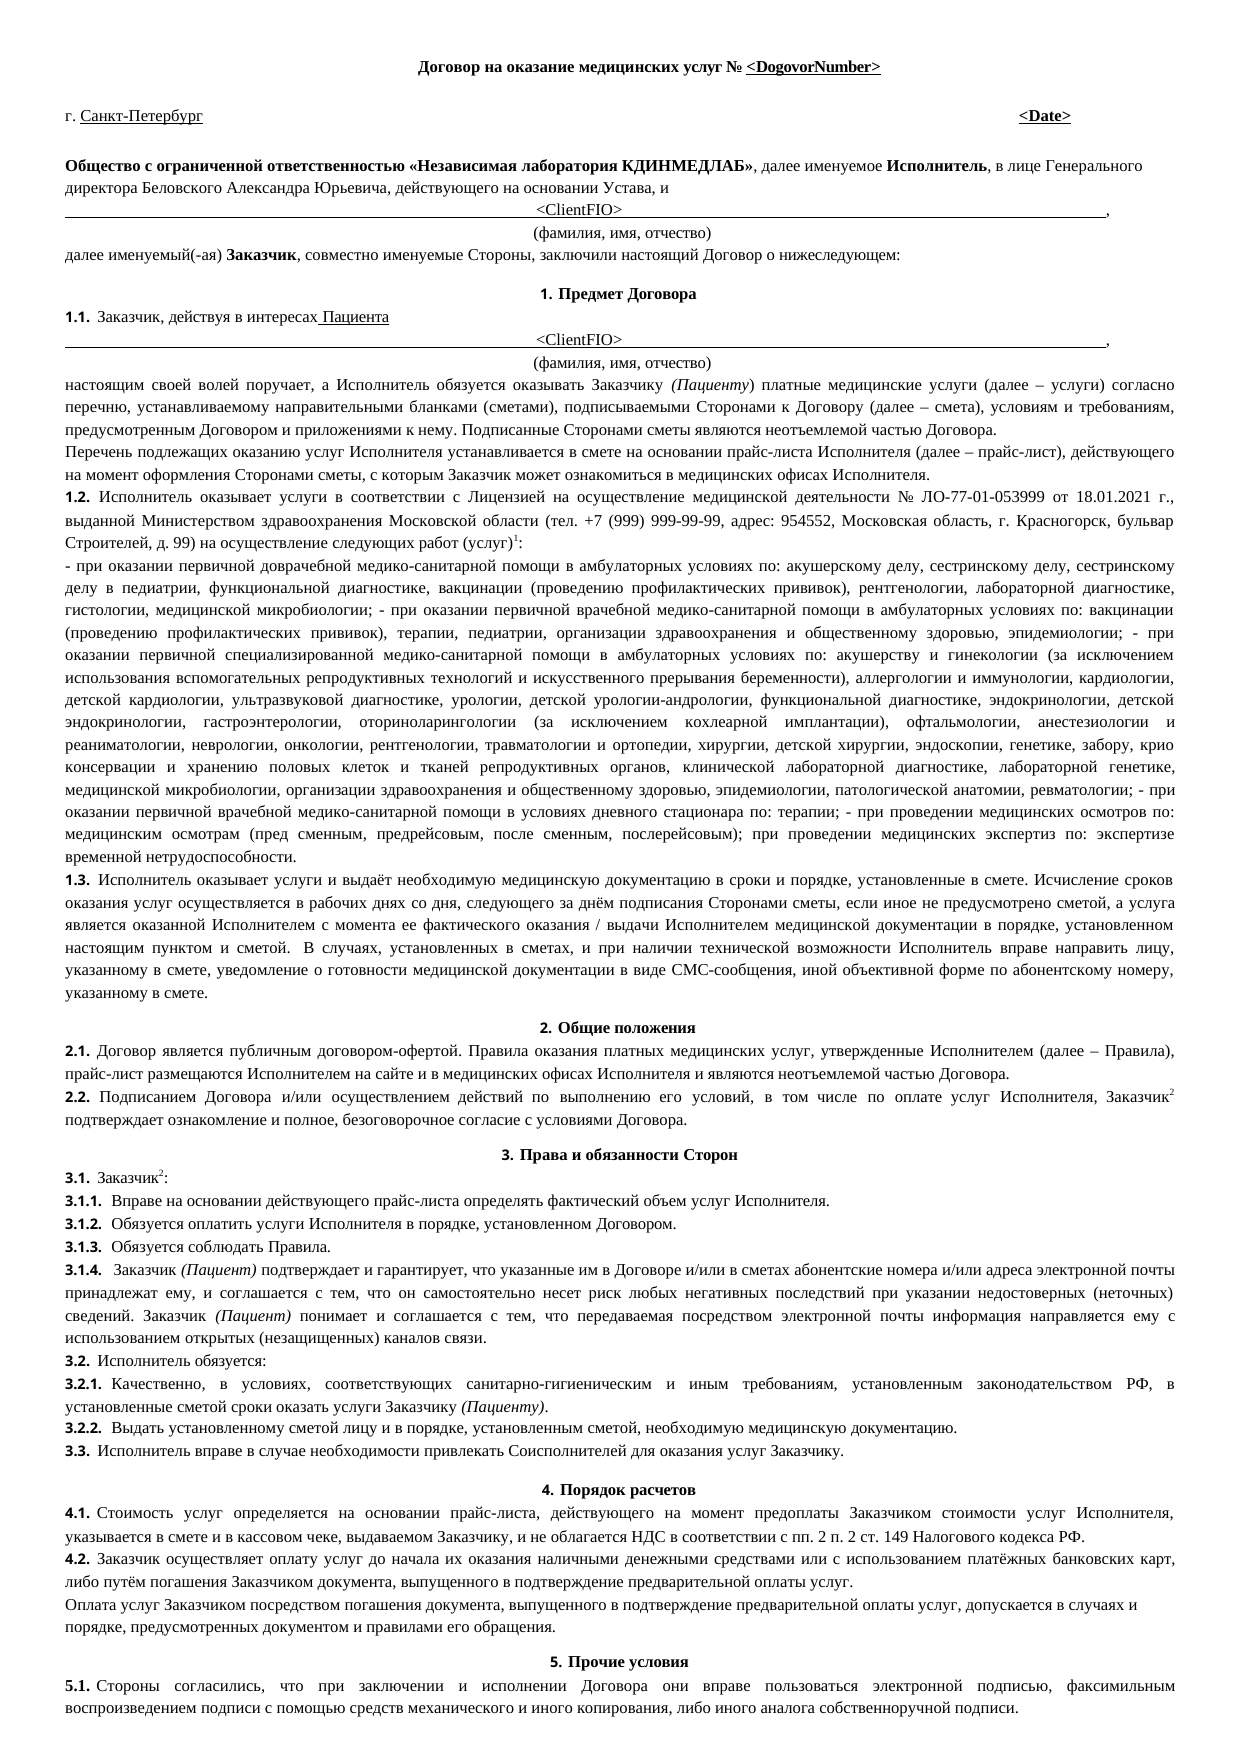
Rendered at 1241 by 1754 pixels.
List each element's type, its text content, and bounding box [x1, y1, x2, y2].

text далее именуемый(-ая) Заказчик, совместно именуемые Стороны, заключили настоящий Договор о нижеследующем: [65, 245, 1188, 264]
list Исполнитель обязуется: [65, 1351, 1188, 1371]
list Договор является публичным договором-офертой. Правила оказания платных медицинских услуг, утвержденные Исполнителем (далее – Правила), прайс-лист размещаются Исполнителем на сайте и в медицинских офисах Исполнителя и являются неотъемлемой частью Договора. [65, 1041, 1176, 1083]
text г. Санкт-Петербург <Date> [65, 106, 1188, 125]
text Перечень подлежащих оказанию услуг Исполнителя устанавливается в смете на основании прайс-листа Исполнителя (далее – прайс-лист), действующего на момент оформления Сторонами сметы, с которым Заказчик может ознакомиться в медицинских офисах Исполнителя. [65, 442, 1176, 484]
list Стороны согласились, что при заключении и исполнении Договора они вправе пользоваться электронной подписью, факсимильным воспроизведением подписи с помощью средств механического и иного копирования, либо иного аналога собственноручной подписи. [65, 1675, 1176, 1717]
list Стоимость услуг определяется на основании прайс-листа, действующего на момент предоплаты Заказчиком стоимости услуг Исполнителя, указывается в смете и в кассовом чеке, выдаваемом Заказчику, и не облагается НДС в соответствии с пп. 2 п. 2 ст. 149 Налогового кодекса РФ. [65, 1503, 1175, 1546]
list Вправе на основании действующего прайс-листа определять фактический объем услуг Исполнителя. [65, 1191, 1188, 1211]
list Заказчик, действуя в интересах Пациента [65, 307, 1188, 327]
list Заказчик2: [65, 1168, 1188, 1188]
subtitle Общие положения [539, 1018, 1188, 1038]
text (фамилия, имя, отчество) [533, 223, 1188, 242]
list Выдать установленному сметой лицу и в порядке, установленным сметой, необходимую медицинскую документацию. [65, 1419, 1188, 1437]
text Оплата услуг Заказчиком посредством погашения документа, выпущенного в подтверждение предварительной оплаты услуг, допускается в случаях и порядке, предусмотренных документом и правилами его обращения. [65, 1595, 1188, 1636]
list Исполнитель оказывает услуги и выдаёт необходимую медицинскую документацию в сроки и порядке, установленные в смете. Исчисление сроков оказания услуг осуществляется в рабочих днях со дня, следующего за днём подписания Сторонами сметы, если иное не предусмотрено сметой, а услуга является оказанной Исполнителем с момента ее фактического оказания / выдачи Исполнителем медицинской документации в порядке, установленном настоящим пунктом и сметой. В случаях, установленных в сметах, и при наличии технической возможности Исполнитель вправе направить лицу, указанному в смете, уведомление о готовности медицинской документации в виде СМС-сообщения, иной объективной форме по абонентскому номеру, указанному в смете. [65, 870, 1175, 1002]
list Заказчик осуществляет оплату услуг до начала их оказания наличными денежными средствами или с использованием платёжных банковских карт, либо путём погашения Заказчиком документа, выпущенного в подтверждение предварительной оплаты услуг. [65, 1549, 1176, 1591]
list Качественно, в условиях, соответствующих санитарно-гигиеническим и иным требованиям, установленным законодательством РФ, в установленные сметой сроки оказать услуги Заказчику (Пациенту). [65, 1374, 1175, 1416]
list Исполнитель вправе в случае необходимости привлекать Соисполнителей для оказания услуг Заказчику. [65, 1441, 1188, 1460]
list Обязуется оплатить услуги Исполнителя в порядке, установленном Договором. [65, 1214, 1188, 1234]
subtitle Порядок расчетов [542, 1480, 1188, 1500]
list Подписанием Договора и/или осуществлением действий по выполнению его условий, в том числе по оплате услуг Исполнителя, Заказчик2 подтверждает ознакомление и полное, безоговорочное согласие с условиями Договора. [65, 1087, 1175, 1129]
subtitle Договор на оказание медицинских услуг № <DogovorNumber> [111, 57, 1188, 76]
text настоящим своей волей поручает, а Исполнитель обязуется оказывать Заказчику (Пациенту) платные медицинские услуги (далее – услуги) согласно перечню, устанавливаемому направительными бланками (сметами), подписываемыми Сторонами к Договору (далее – смета), условиям и требованиям, предусмотренным Договором и приложениями к нему. Подписанные Сторонами сметы являются неотъемлемой частью Договора. [65, 375, 1175, 439]
subtitle Прочие условия [550, 1652, 1188, 1672]
text - при оказании первичной доврачебной медико-санитарной помощи в амбулаторных условиях по: акушерскому делу, сестринскому делу, сестринскому делу в педиатрии, функциональной диагностике, вакцинации (проведению профилактических прививок), рентгенологии, лабораторной диагностике, гистологии, медицинской микробиологии; - при оказании первичной врачебной медико-санитарной помощи в амбулаторных условиях по: вакцинации (проведению профилактических прививок), терапии, педиатрии, организации здравоохранения и общественному здоровью, эпидемиологии; - при оказании первичной специализированной медико-санитарной помощи в амбулаторных условиях по: акушерству и гинекологии (за исключением использования вспомогательных репродуктивных технологий и искусственного прерывания беременности), аллергологии и иммунологии, кардиологии, детской кардиологии, ультразвуковой диагностике, урологии, детской урологии-андрологии, функциональной диагностике, эндокринологии, детской эндокринологии, гастроэнтерологии, оториноларингологии (за исключением кохлеарной имплантации), офтальмологии, анестезиологии и реаниматологии, неврологии, онкологии, рентгенологии, травматологии и ортопедии, хирургии, детской хирургии, эндоскопии, генетике, забору, крио консервации и хранению половых клеток и тканей репродуктивных органов, клинической лабораторной диагностике, лабораторной генетике, медицинской микробиологии, организации здравоохранения и общественному здоровью, эпидемиологии, патологической анатомии, ревматологии; - при оказании первичной врачебной медико-санитарной помощи в условиях дневного стационара по: терапии; - при проведении медицинских осмотров по: медицинским осмотрам (пред сменным, предрейсовым, после сменным, послерейсовым); при проведении медицинских экспертиз по: экспертизе временной нетрудоспособности. [65, 555, 1176, 866]
text (фамилия, имя, отчество) [533, 352, 1188, 372]
text <ClientFIO> , [65, 200, 1188, 219]
subtitle Предмет Договора [540, 284, 1188, 304]
subtitle Права и обязанности Сторон [501, 1144, 1188, 1164]
list Исполнитель оказывает услуги в соответствии с Лицензией на осуществление медицинской деятельности № ЛО-77-01-053999 от 18.01.2021 г., выданной Министерством здравоохранения Московской области (тел. +7 (999) 999-99-99, адрес: 954552, Московская область, г. Красногорск, бульвар Строителей, д. 99) на осуществление следующих работ (услуг)1: [65, 487, 1175, 552]
text <ClientFIO> , [65, 330, 1188, 349]
text Общество с ограниченной ответственностью «Независимая лаборатория КДИНМЕДЛАБ», далее именуемое Исполнитель, в лице Генерального директора Беловского Александра Юрьевича, действующего на основании Устава, и [65, 155, 1188, 197]
list Заказчик (Пациент) подтверждает и гарантирует, что указанные им в Договоре и/или в сметах абонентские номера и/или адреса электронной почты принадлежат ему, и соглашается с тем, что он самостоятельно несет риск любых негативных последствий при указании недостоверных (неточных) сведений. Заказчик (Пациент) понимает и соглашается с тем, что передаваемая посредством электронной почты информация направляется ему с использованием открытых (незащищенных) каналов связи. [65, 1260, 1176, 1347]
list Обязуется соблюдать Правила. [65, 1237, 1188, 1257]
